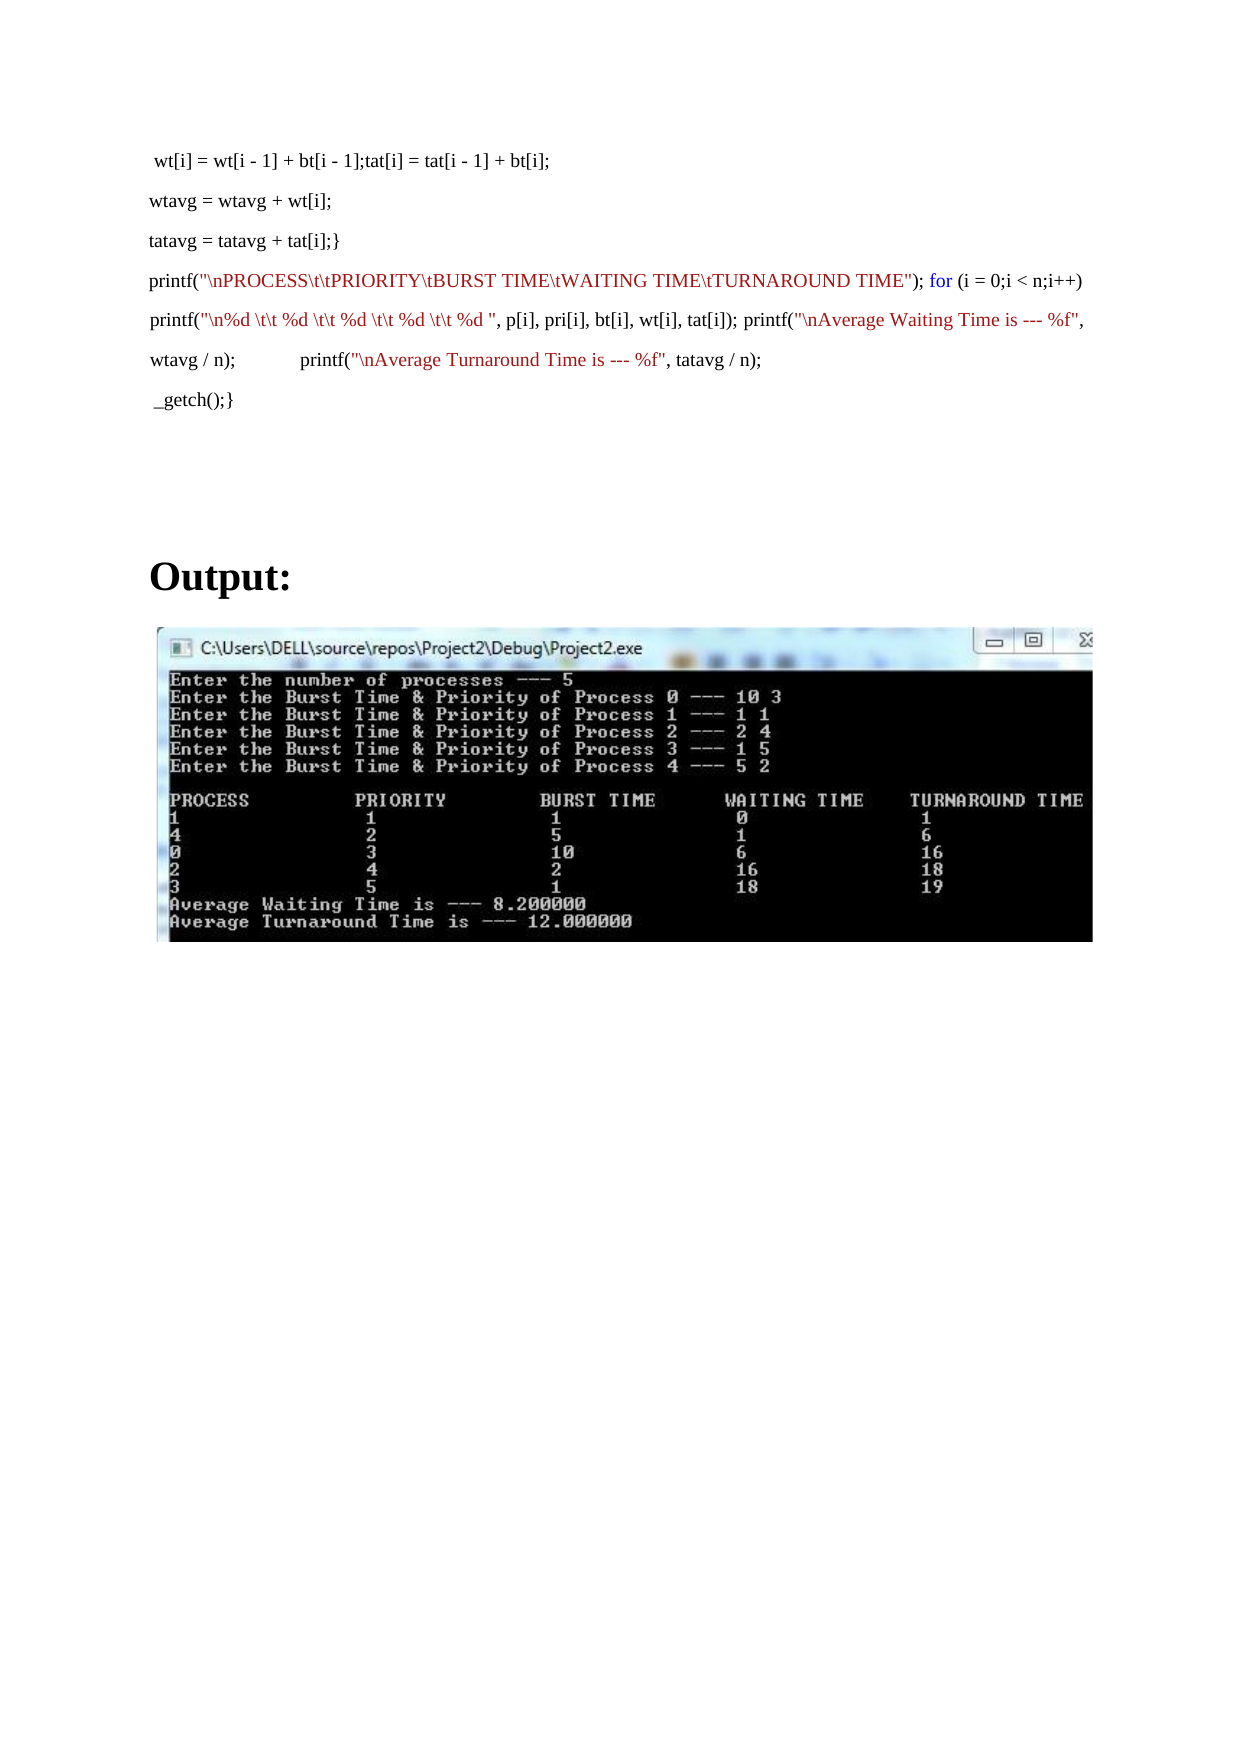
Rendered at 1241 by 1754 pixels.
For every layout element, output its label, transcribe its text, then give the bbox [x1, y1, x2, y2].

subtitle Output: [148, 551, 1113, 599]
text wt[i] = wt[i - 1] + bt[i - 1];tat[i] = tat[i - 1] + bt[i]; wtavg = wtavg + wt[i]; [148, 149, 552, 211]
text printf("\n%d \t\t %d \t\t %d \t\t %d \t\t %d ", p[i], pri[i], bt[i], wt[i], tat[i]); printf("\nAverage Waiting Time is --- %f", wtavg / n); printf("\nAverage Turnaround Time is --- %f", tatavg / n); [149, 308, 1092, 371]
text tatavg = tatavg + tat[i];} [148, 228, 1113, 251]
text _getch();} [154, 388, 1113, 410]
text printf("\nPROCESS\t\tPRIORITY\tBURST TIME\tWAITING TIME\tTURNAROUND TIME"); for (i = 0;i < n;i++) [148, 269, 1113, 292]
picture [156, 627, 1093, 942]
